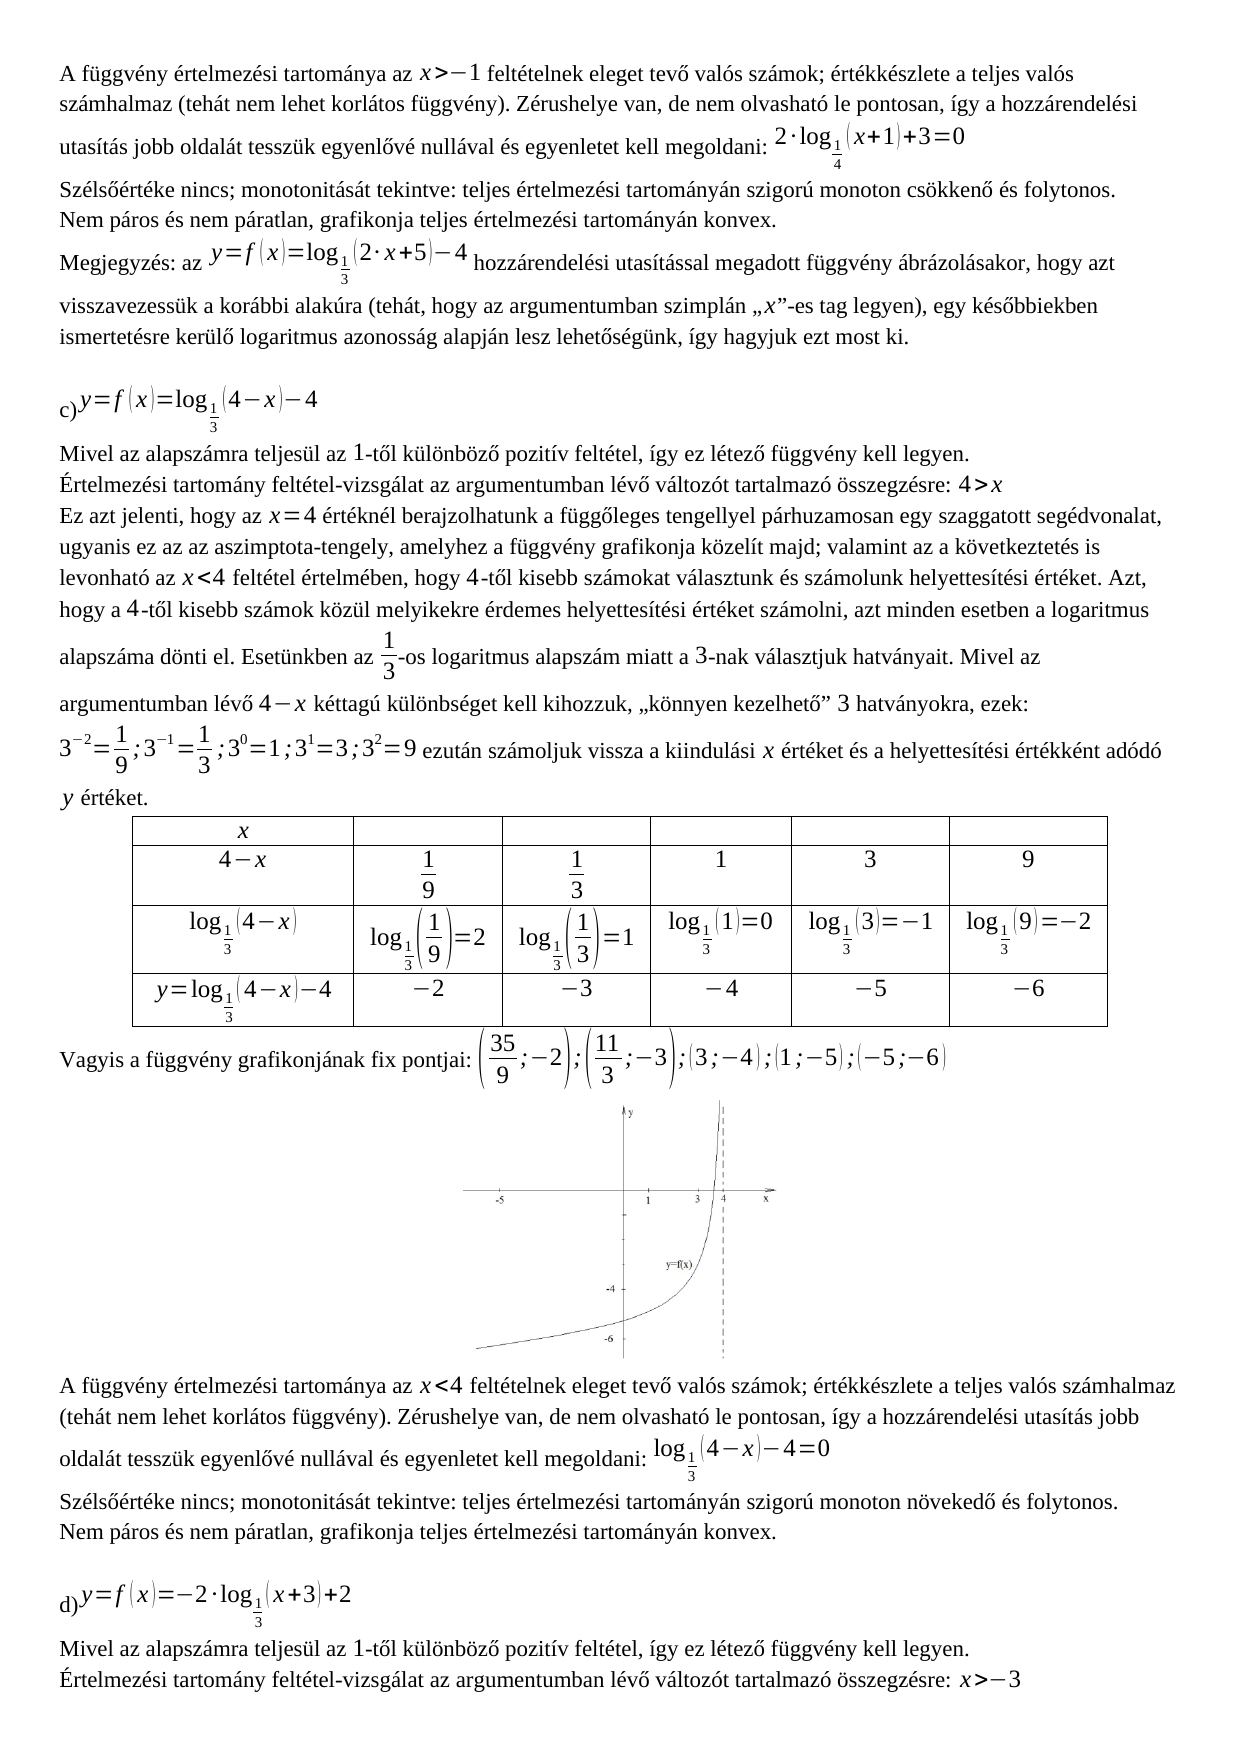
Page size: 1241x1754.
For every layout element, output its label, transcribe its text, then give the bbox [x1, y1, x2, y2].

text d) [59, 1579, 1181, 1630]
text Értelmezési tartomány feltétel-vizsgálat az argumentumban lévő változót tartalmazó összegzésre: [59, 1666, 1181, 1693]
table_cell [503, 906, 650, 973]
table_cell [950, 906, 1107, 973]
picture [459, 1095, 782, 1367]
table_header [950, 817, 1107, 845]
table_cell [651, 974, 791, 1026]
text Szélsőértéke nincs; monotonitását tekintve: teljes értelmezési tartományán szigorú monoton növekedő és folytonos. [59, 1488, 1181, 1514]
table_cell [354, 974, 502, 1026]
table_cell [950, 846, 1107, 905]
table_header [133, 817, 353, 845]
table_cell [651, 906, 791, 973]
text Mivel az alapszámra teljesül az -től különböző pozitív feltétel, így ez létező függvény kell legyen. [59, 1634, 1181, 1662]
text ezután számoljuk vissza a kiindulási értéket és a helyettesítési értékként adódó értéket. [59, 721, 1181, 812]
table_cell [133, 846, 353, 905]
table_cell [792, 846, 949, 905]
text Vagyis a függvény grafikonjának fix pontjai: [59, 1027, 1181, 1092]
table_cell [792, 974, 949, 1026]
table_header [651, 817, 791, 845]
text Nem páros és nem páratlan, grafikonja teljes értelmezési tartományán konvex. [59, 1518, 1181, 1545]
table_cell [950, 974, 1107, 1026]
text c) [59, 384, 1181, 435]
text Szélsőértéke nincs; monotonitását tekintve: teljes értelmezési tartományán szigorú monoton csökkenő és folytonos. [59, 176, 1181, 202]
text Értelmezési tartomány feltétel-vizsgálat az argumentumban lévő változót tartalmazó összegzésre: [59, 470, 1181, 498]
table_cell [792, 906, 949, 973]
text Nem páros és nem páratlan, grafikonja teljes értelmezési tartományán konvex. [59, 206, 1181, 233]
table_cell [503, 846, 650, 905]
table_header [503, 817, 650, 845]
text Megjegyzés: az hozzárendelési utasítással megadott függvény ábrázolásakor, hogy azt visszavezessük a korábbi alakúra (tehát, hogy az argumentumban szimplán „”-es tag legyen), egy későbbiekben ismertetésre kerülő logaritmus azonosság alapján lesz lehetőségünk, így hagyjuk ezt most ki. [59, 236, 1181, 349]
table_header [354, 817, 502, 845]
table_cell [651, 846, 791, 905]
table_cell [133, 974, 353, 1026]
text A függvény értelmezési tartománya az feltételnek eleget tevő valós számok; értékkészlete a teljes valós számhalmaz (tehát nem lehet korlátos függvény). Zérushelye van, de nem olvasható le pontosan, így a hozzárendelési utasítás jobb oldalát tesszük egyenlővé nullával és egyenletet kell megoldani: [59, 1371, 1181, 1484]
text A függvény értelmezési tartománya az feltételnek eleget tevő valós számok; értékkészlete a teljes valós számhalmaz (tehát nem lehet korlátos függvény). Zérushelye van, de nem olvasható le pontosan, így a hozzárendelési utasítás jobb oldalát tesszük egyenlővé nullával és egyenletet kell megoldani: [59, 59, 1181, 172]
table_cell [354, 906, 502, 973]
table_header [792, 817, 949, 845]
text Mivel az alapszámra teljesül az -től különböző pozitív feltétel, így ez létező függvény kell legyen. [59, 439, 1181, 467]
table_cell [133, 906, 353, 973]
table_cell [503, 974, 650, 1026]
table_cell [354, 846, 502, 905]
text Ez azt jelenti, hogy az értéknél berajzolhatunk a függőleges tengellyel párhuzamosan egy szaggatott segédvonalat, ugyanis ez az az aszimptota-tengely, amelyhez a függvény grafikonja közelít majd; valamint az a következtetés is levonható az feltétel értelmében, hogy -től kisebb számokat választunk és számolunk helyettesítési értéket. Azt, hogy a -től kisebb számok közül melyikekre érdemes helyettesítési értéket számolni, azt minden esetben a logaritmus alapszáma dönti el. Esetünkben az -os logaritmus alapszám miatt a -nak választjuk hatványait. Mivel az argumentumban lévő kéttagú különbséget kell kihozzuk, „könnyen kezelhető” hatványokra, ezek: [59, 502, 1181, 717]
